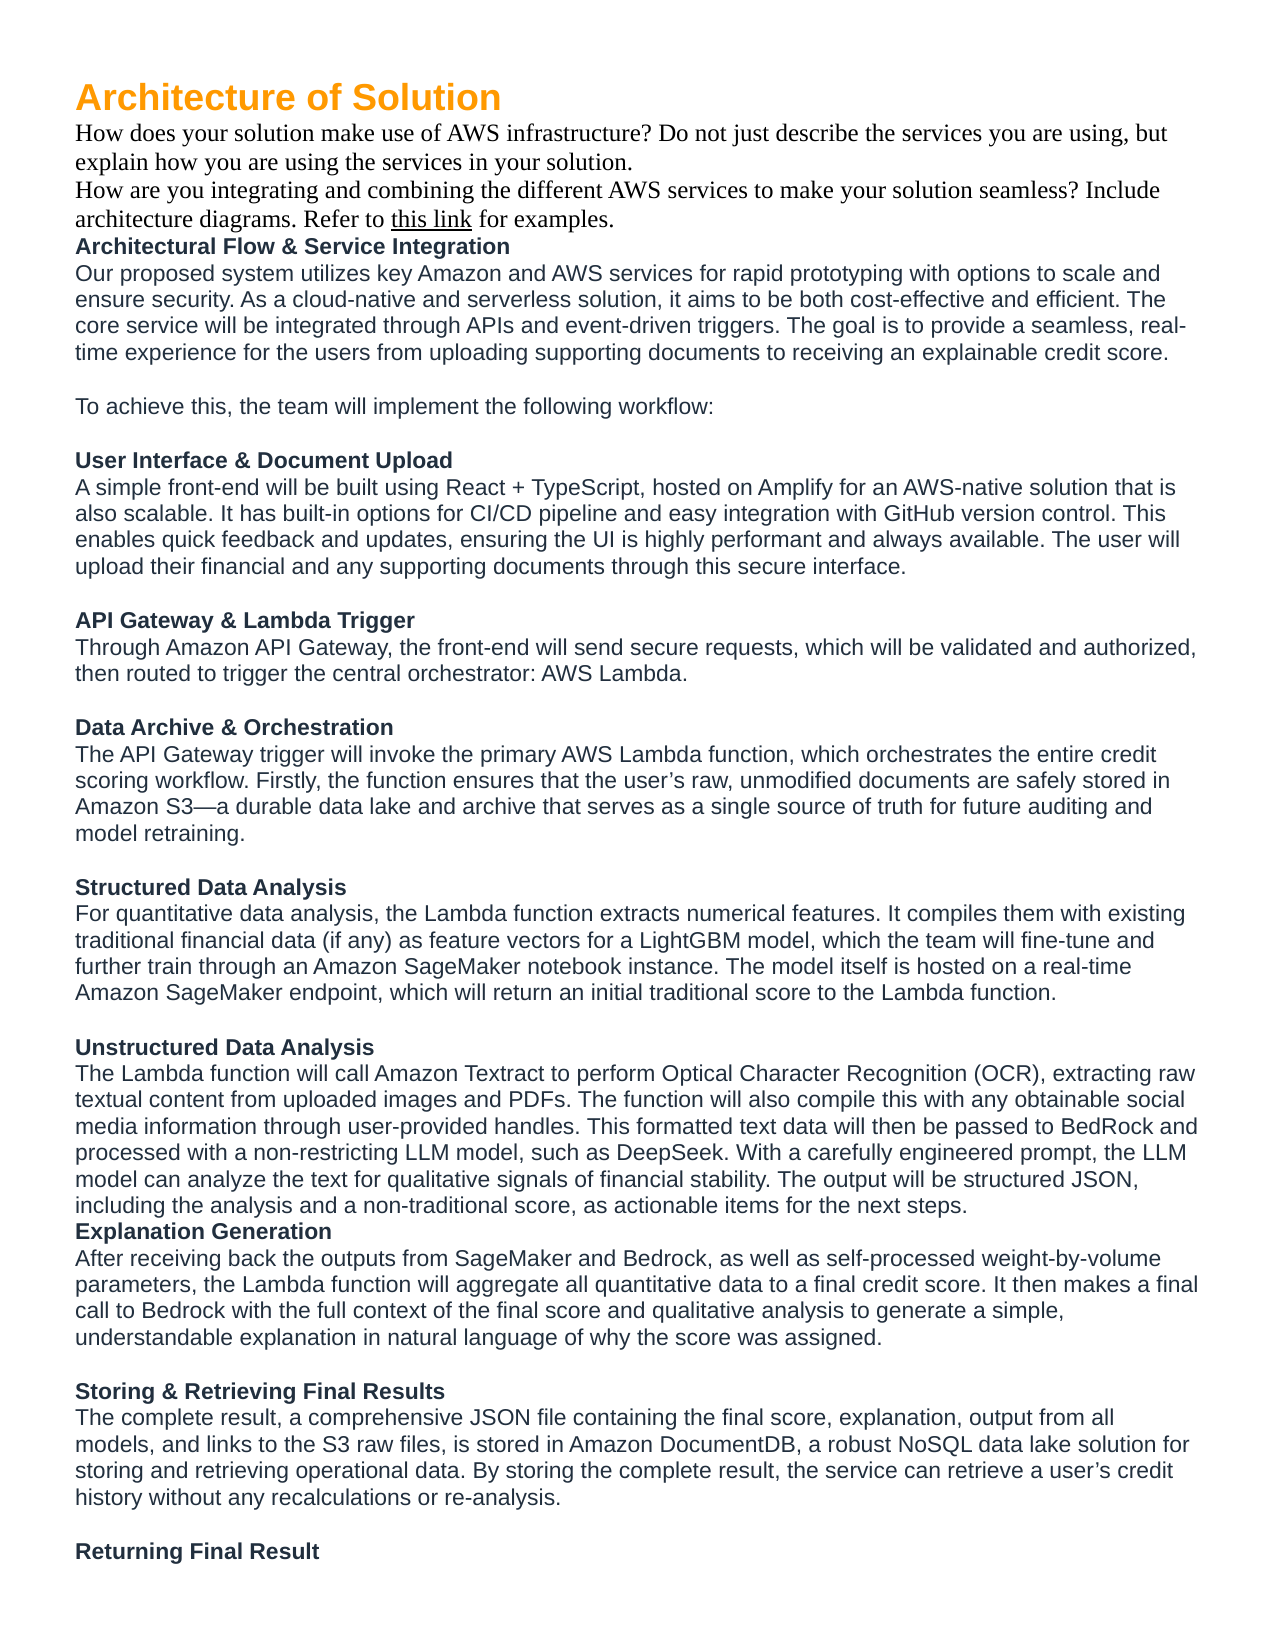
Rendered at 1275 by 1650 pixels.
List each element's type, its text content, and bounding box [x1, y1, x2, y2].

text Through Amazon API Gateway, the front-end will send secure requests, which will be validated and authorized, then routed to trigger the central orchestrator: AWS Lambda. [75, 636, 1200, 688]
text After receiving back the outputs from SageMaker and Bedrock, as well as self-processed weight-by-volume parameters, the Lambda function will aggregate all quantitative data to a final credit score. It then makes a final call to Bedrock with the full context of the final score and qualitative analysis to generate a simple, understandable explanation in natural language of why the score was assigned. [75, 1249, 1200, 1354]
text Our proposed system utilizes key Amazon and AWS services for rapid prototyping with options to scale and ensure security. As a cloud-native and serverless solution, it aims to be both cost-effective and efficient. The core service will be integrated through APIs and event-driven triggers. The goal is to provide a seamless, real-time experience for the users from uploading supporting documents to receiving an explainable credit score. [75, 259, 1200, 365]
text How are you integrating and combining the different AWS services to make your solution seamless? Include architecture diagrams. Refer to this link for examples. [75, 176, 1200, 233]
text Architectural Flow & Service Integration [75, 233, 1200, 259]
text A simple front-end will be built using React + TypeScript, hosted on Amplify for an AWS-native solution that is also scalable. It has built-in options for CI/CD pipeline and easy integration with GitHub version control. This enables quick feedback and updates, ensuring the UI is highly performant and always available. The user will upload their financial and any supporting documents through this secure interface. [75, 475, 1200, 581]
text Explanation Generation [75, 1223, 1200, 1249]
text The complete result, a comprehensive JSON file containing the final score, explanation, output from all models, and links to the S3 raw files, is stored in Amazon DocumentDB, a robust NoSQL data lake solution for storing and retrieving operational data. By storing the complete result, the service can retrieve a user’s credit history without any recalculations or re-analysis. [75, 1409, 1200, 1515]
text Architecture of Solution [75, 75, 1200, 118]
text To achieve this, the team will implement the following workflow: [75, 394, 1200, 420]
text Unstructured Data Analysis [75, 1038, 1200, 1064]
text The API Gateway trigger will invoke the primary AWS Lambda function, which orchestrates the entire credit scoring workflow. Firstly, the function ensures that the user’s raw, unmodified documents are safely stored in Amazon S3—a durable data lake and archive that serves as a single source of truth for future auditing and model retraining. [75, 743, 1200, 849]
text How does your solution make use of AWS infrastructure? Do not just describe the services you are using, but explain how you are using the services in your solution. [75, 118, 1200, 176]
text Structured Data Analysis [75, 878, 1200, 904]
text For quantitative data analysis, the Lambda function extracts numerical features. It compiles them with existing traditional financial data (if any) as feature vectors for a LightGBM model, which the team will fine-tune and further train through an Amazon SageMaker notebook instance. The model itself is hosted on a real-time Amazon SageMaker endpoint, which will return an initial traditional score to the Lambda function. [75, 904, 1200, 1009]
text Returning Final Result [75, 1544, 1200, 1570]
text API Gateway & Lambda Trigger [75, 609, 1200, 636]
text The Lambda function will call Amazon Textract to perform Optical Character Recognition (OCR), extracting raw textual content from uploaded images and PDFs. The function will also compile this with any obtainable social media information through user-provided handles. This formatted text data will then be passed to BedRock and processed with a non-restricting LLM model, such as DeepSeek. With a carefully engineered prompt, the LLM model can analyze the text for qualitative signals of financial stability. The output will be structured JSON, including the analysis and a non-traditional score, as actionable items for the next steps. [75, 1064, 1200, 1223]
text Data Archive & Orchestration [75, 717, 1200, 743]
text User Interface & Document Upload [75, 449, 1200, 475]
text Storing & Retrieving Final Results [75, 1383, 1200, 1409]
